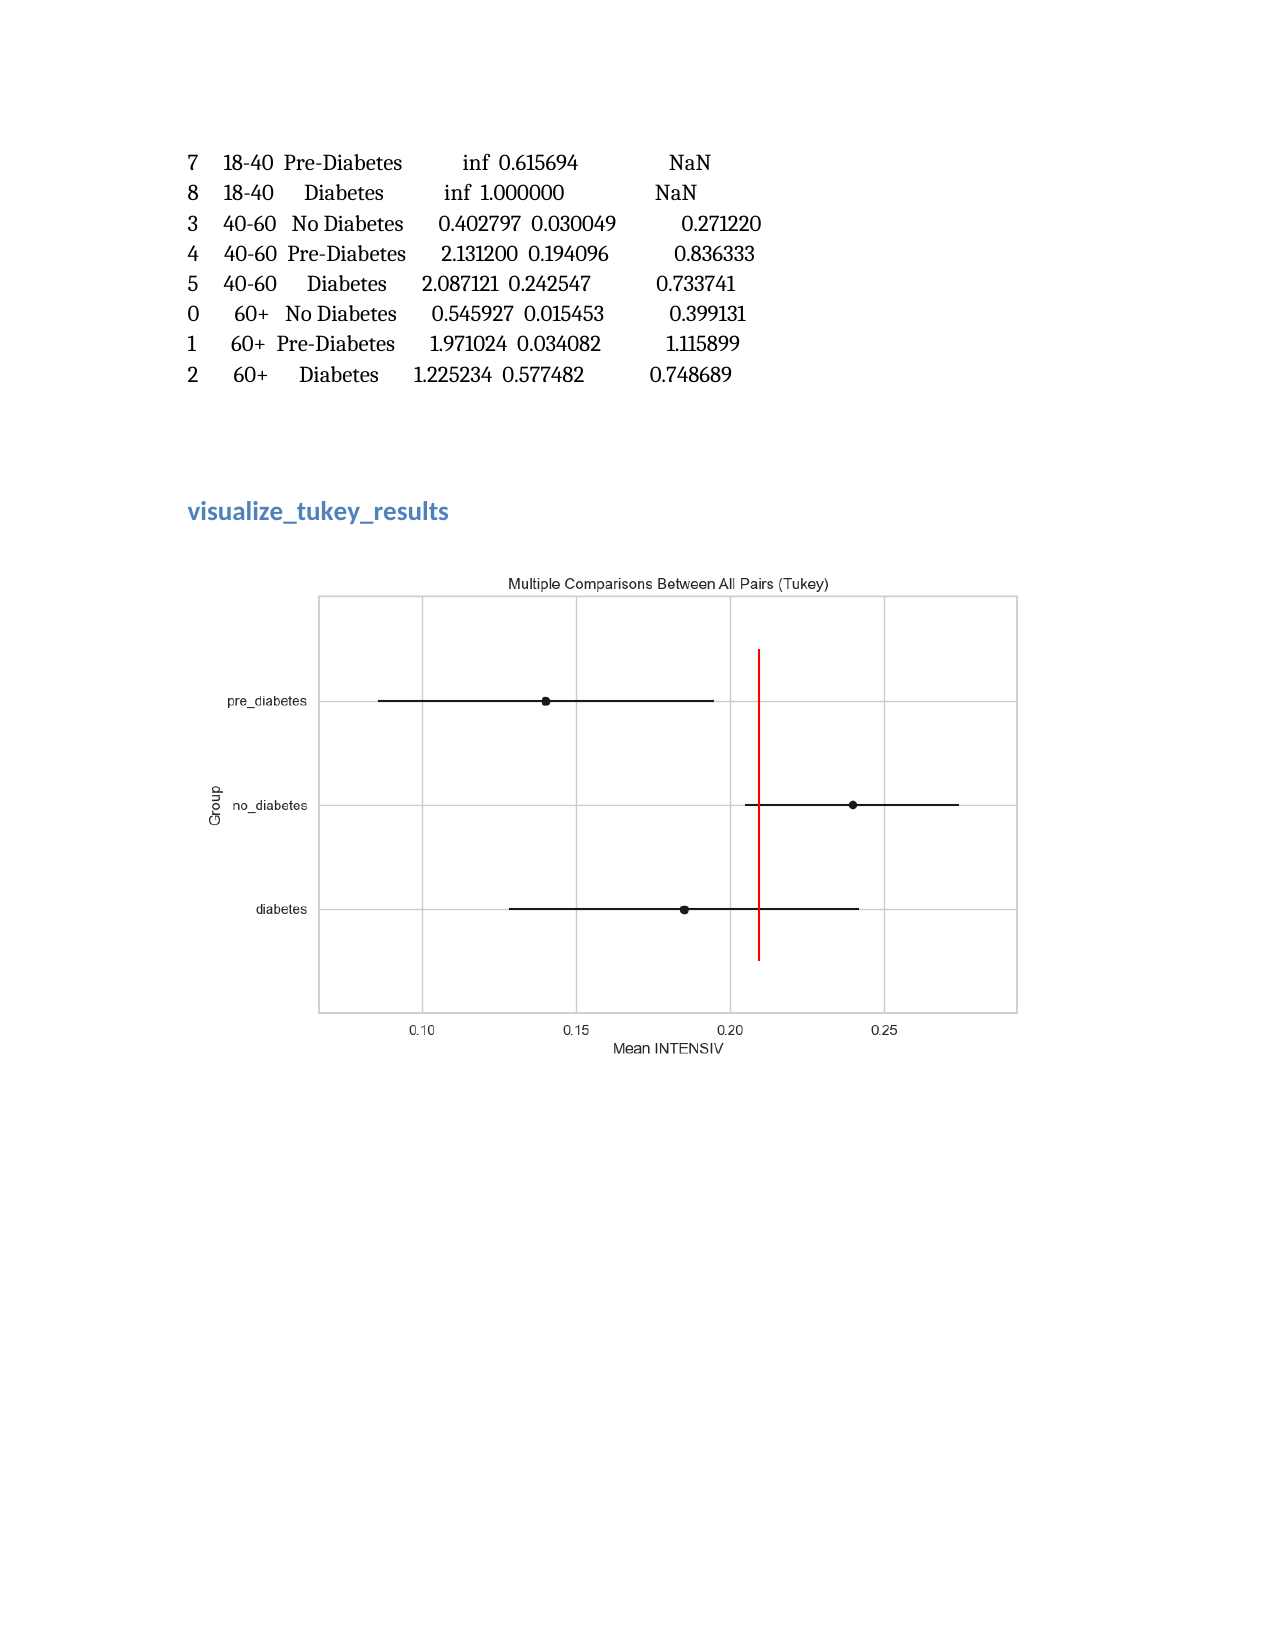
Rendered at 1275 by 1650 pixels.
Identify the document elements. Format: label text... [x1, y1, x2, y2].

subtitle visualize_tukey_results [187, 494, 1087, 527]
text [187, 150, 1087, 388]
picture [206, 531, 1107, 1072]
